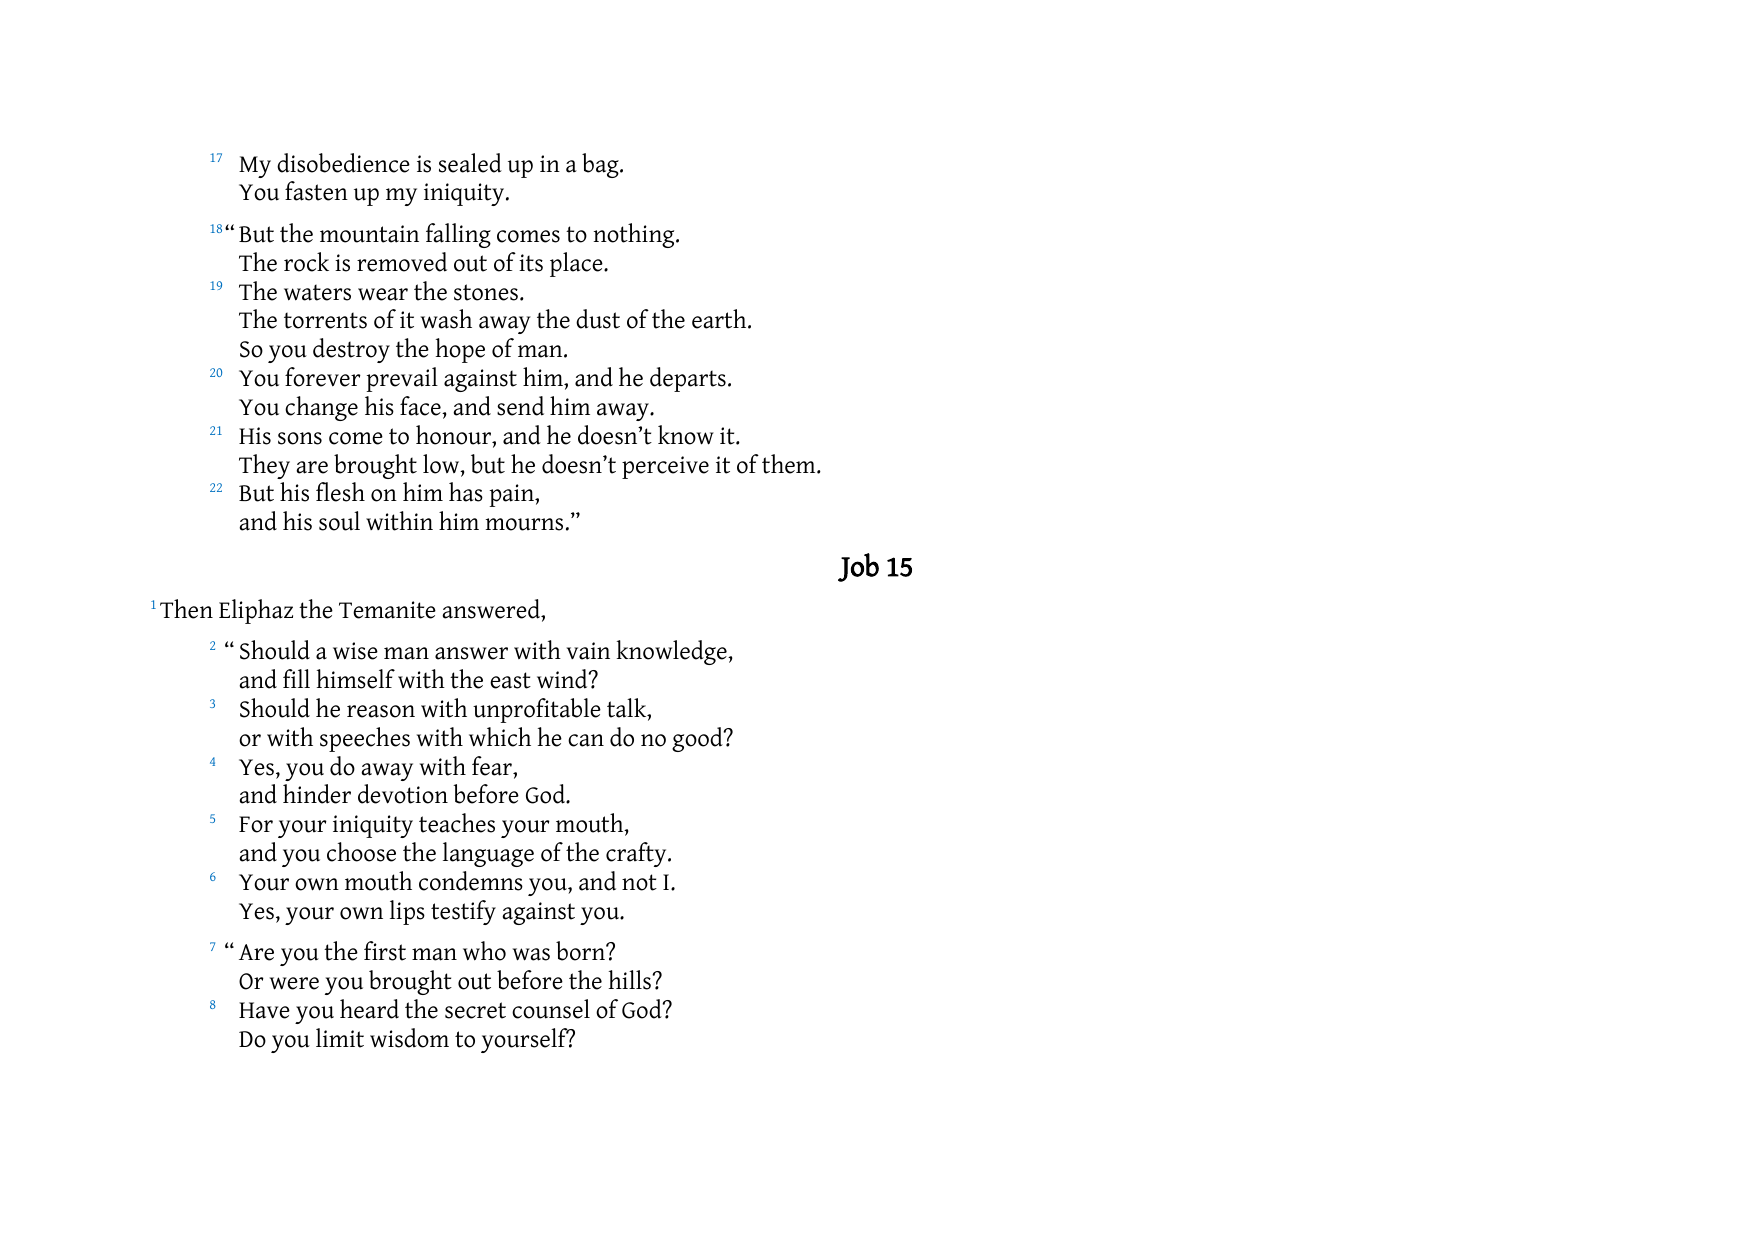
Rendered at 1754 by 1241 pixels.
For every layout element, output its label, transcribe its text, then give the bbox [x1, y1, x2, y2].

text 18 “ But the mountain falling comes to nothing. The rock is removed out of its place. [209, 220, 1545, 278]
text 2 “ Should a wise man answer with vain knowledge, and fill himself with the east wind? [209, 638, 1545, 695]
text 6 Your own mouth condemns you, and not I. Yes, your own lips testify against you. [209, 868, 1545, 926]
text 3 Should he reason with unprofitable talk, or with speeches with which he can do no good? [209, 695, 1545, 753]
text 21 His sons come to honour, and he doesn’t know it. They are brought low, but he doesn’t perceive it of them. [209, 422, 1545, 480]
text 7 “ Are you the first man who was born? Or were you brought out before the hills? [209, 939, 1545, 996]
text 5 For your iniquity teaches your mouth, and you choose the language of the crafty. [209, 811, 1545, 868]
text 1 Then Eliphaz the Temanite answered, [150, 596, 1604, 625]
text 4 Yes, you do away with fear, and hinder devotion before God. [209, 753, 1545, 811]
text 8 Have you heard the secret counsel of God? Do you limit wisdom to yourself? [209, 996, 1545, 1054]
text 20 You forever prevail against him, and he departs. You change his face, and send him away. [209, 364, 1545, 422]
text 19 The waters wear the stones. The torrents of it wash away the dust of the earth. So you destroy the hope of man. [209, 278, 1545, 364]
text 17 My disobedience is sealed up in a bag. You fasten up my iniquity. [209, 150, 1545, 208]
text 22 But his flesh on him has pain, and his soul within him mourns.” [209, 480, 1545, 538]
text Job 15 [150, 550, 1604, 584]
